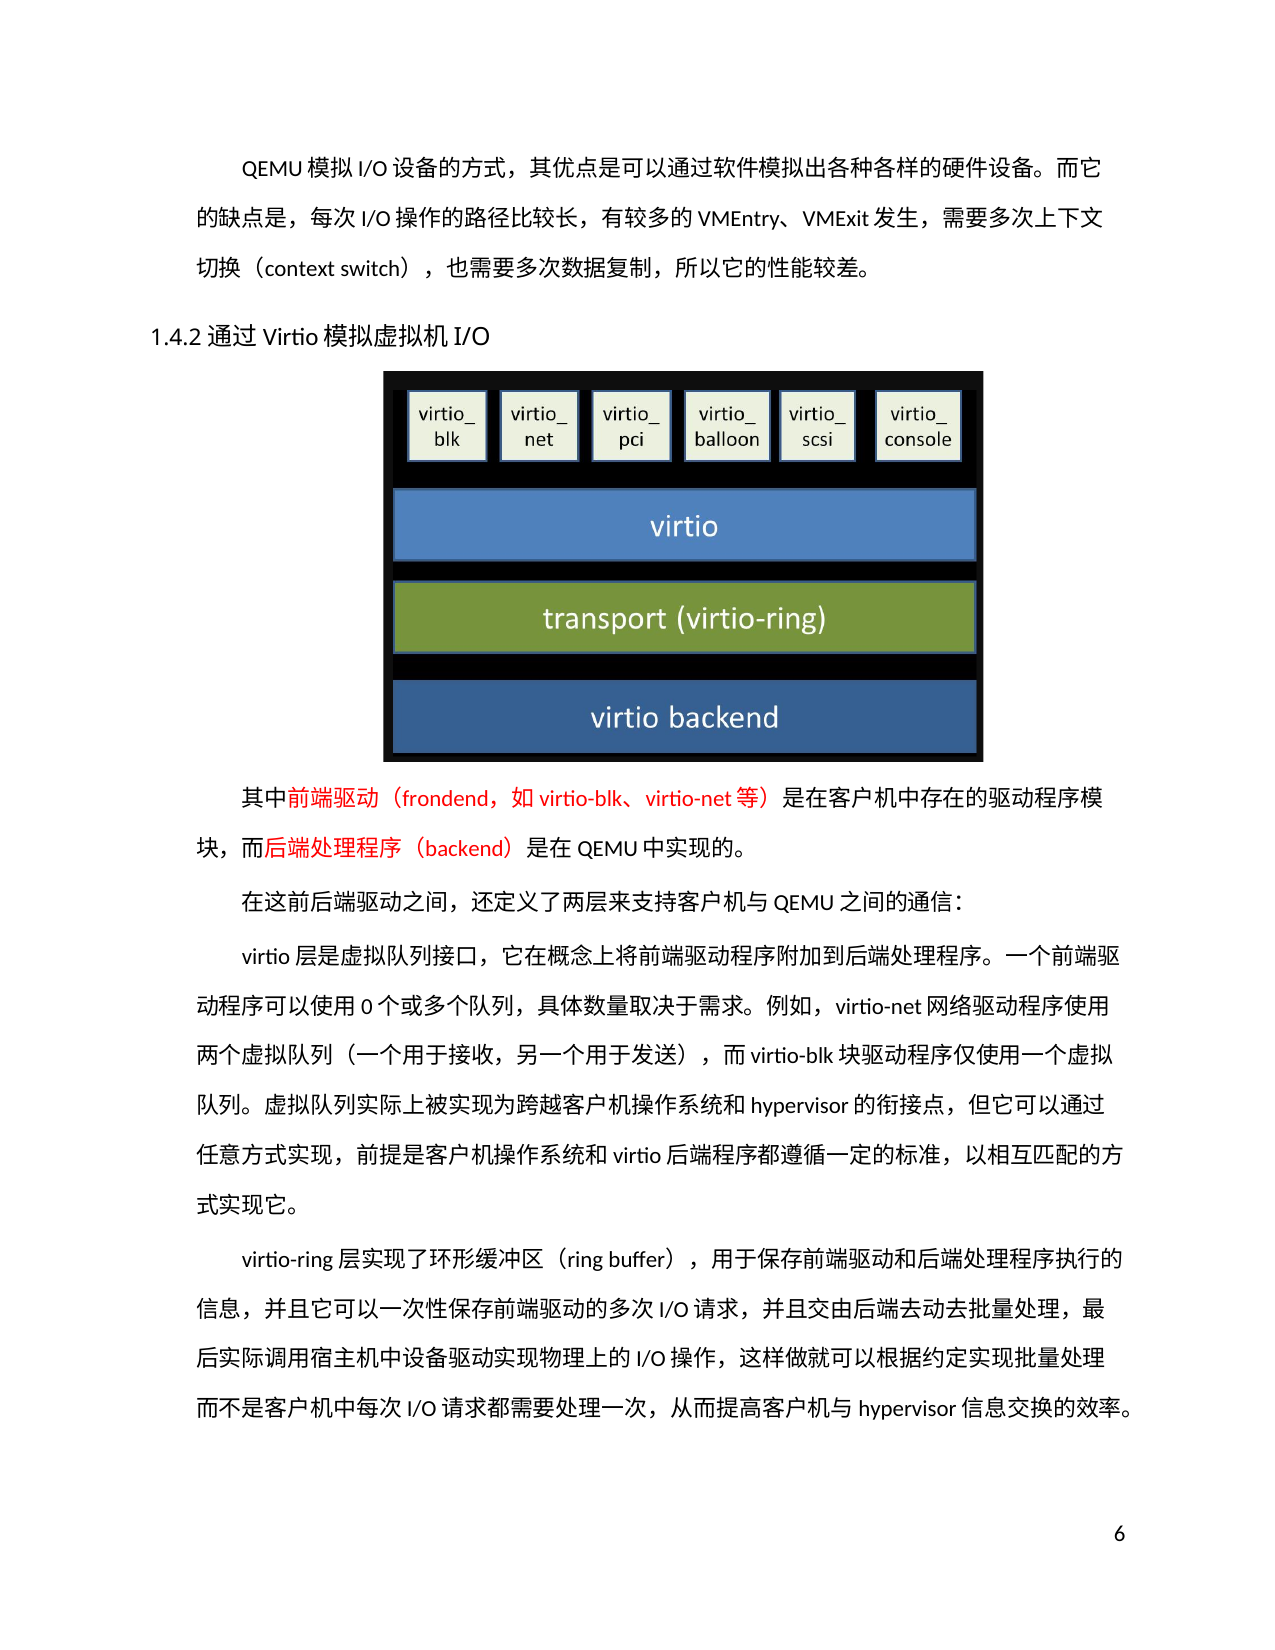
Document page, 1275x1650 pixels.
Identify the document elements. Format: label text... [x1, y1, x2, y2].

text virtio层是虚拟队列接口，它在概念上将前端驱动程序附加到后端处理程序。一个前端驱动程序可以使用0个或多个队列，具体数量取决于需求。例如，virtio-net网络驱动程序使用两个虚拟队列（一个用于接收，另一个用于发送），而virtio-blk块驱动程序仅使用一个虚拟队列。虚拟队列实际上被实现为跨越客户机操作系统和hypervisor的衔接点，但它可以通过任意方式实现，前提是客户机操作系统和virtio后端程序都遵循一定的标准，以相互匹配的方式实现它。 [196, 938, 1125, 1220]
subtitle 通过Virtio模拟虚拟机I/O [150, 316, 1125, 352]
text virtio-ring层实现了环形缓冲区（ring buffer），用于保存前端驱动和后端处理程序执行的信息，并且它可以一次性保存前端驱动的多次I/O请求，并且交由后端去动去批量处理，最后实际调用宿主机中设备驱动实现物理上的I/O操作，这样做就可以根据约定实现批量处理而不是客户机中每次I/O请求都需要处理一次，从而提高客户机与hypervisor信息交换的效率。 [196, 1241, 1125, 1423]
text 在这前后端驱动之间，还定义了两层来支持客户机与QEMU之间的通信： [196, 884, 1125, 917]
text 其中前端驱动（frondend，如virtio-blk、virtio-net等）是在客户机中存在的驱动程序模块，而后端处理程序（backend）是在QEMU中实现的。 [196, 780, 1125, 863]
picture [383, 371, 984, 762]
text QEMU模拟I/O设备的方式，其优点是可以通过软件模拟出各种各样的硬件设备。而它的缺点是，每次I/O操作的路径比较长，有较多的VMEntry、VMExit发生，需要多次上下文切换（context switch），也需要多次数据复制，所以它的性能较差。 [196, 150, 1125, 283]
